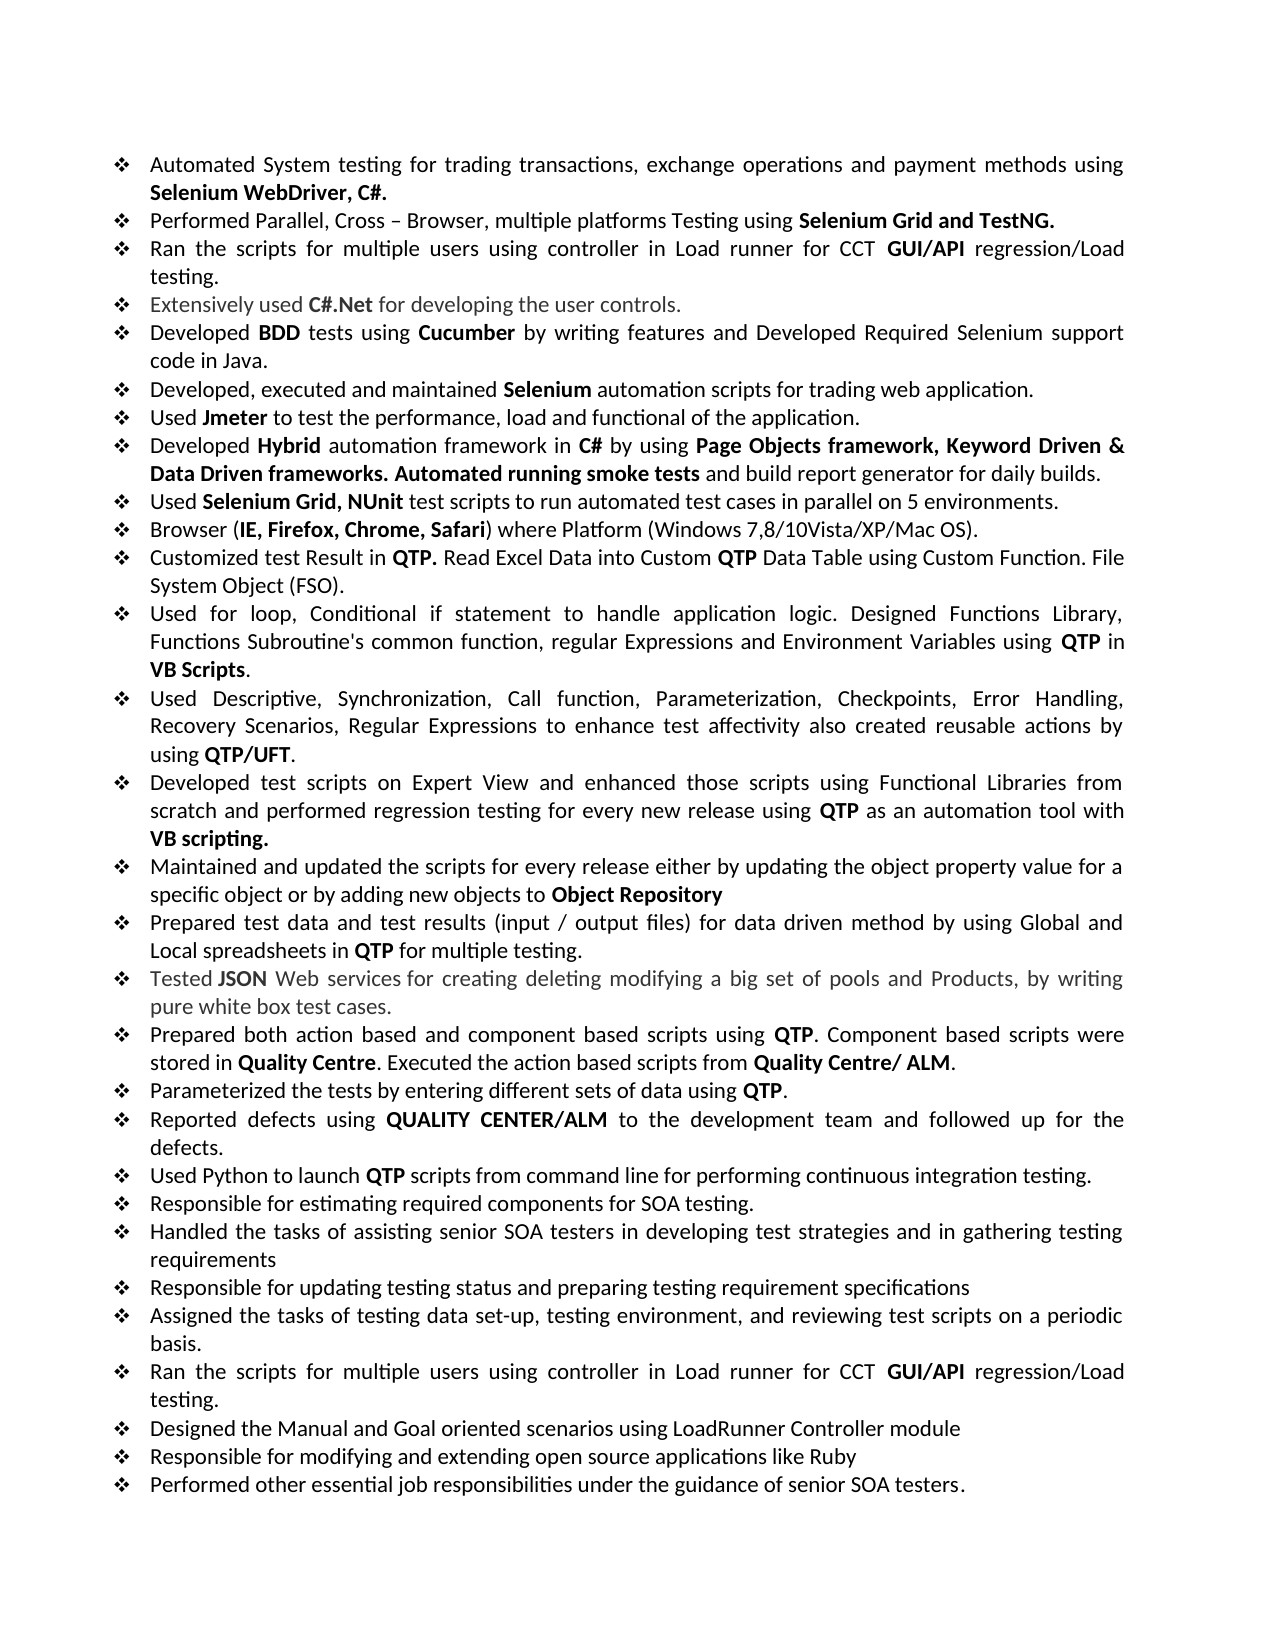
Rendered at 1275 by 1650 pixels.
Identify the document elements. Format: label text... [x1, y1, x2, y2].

list Used Jmeter to test the performance, load and functional of the application. [112, 403, 1125, 431]
list Responsible for modifying and extending open source applications like Ruby [112, 1442, 1125, 1470]
list Prepared both action based and component based scripts using QTP. Component based scripts were stored in Quality Centre. Executed the action based scripts from Quality Centre/ ALM. [112, 1020, 1125, 1076]
list Developed test scripts on Expert View and enhanced those scripts using Functional Libraries from scratch and performed regression testing for every new release using QTP as an automation tool with VB scripting. [112, 768, 1125, 852]
list Designed the Manual and Goal oriented scenarios using LoadRunner Controller module [112, 1414, 1125, 1442]
list Reported defects using QUALITY CENTER/ALM to the development team and followed up for the defects. [112, 1105, 1125, 1161]
list Used Descriptive, Synchronization, Call function, Parameterization, Checkpoints, Error Handling, Recovery Scenarios, Regular Expressions to enhance test affectivity also created reusable actions by using QTP/UFT. [112, 684, 1125, 768]
list Performed other essential job responsibilities under the guidance of senior SOA testers. [112, 1470, 1125, 1498]
list Performed Parallel, Cross – Browser, multiple platforms Testing using Selenium Grid and TestNG. [112, 206, 1125, 234]
list Ran the scripts for multiple users using controller in Load runner for CCT GUI/API regression/Load testing. [112, 234, 1125, 290]
list Developed BDD tests using Cucumber by writing features and Developed Required Selenium support code in Java. [112, 318, 1125, 374]
list Used Python to launch QTP scripts from command line for performing continuous integration testing. [112, 1161, 1125, 1189]
list Handled the tasks of assisting senior SOA testers in developing test strategies and in gathering testing requirements [112, 1217, 1125, 1273]
list Developed, executed and maintained Selenium automation scripts for trading web application. [112, 375, 1125, 403]
list Tested JSON Web services for creating deleting modifying a big set of pools and Products, by writing pure white box test cases. [112, 964, 1125, 1020]
list Responsible for estimating required components for SOA testing. [112, 1189, 1125, 1217]
list Extensively used C#.Net for developing the user controls. [112, 290, 1125, 318]
list Assigned the tasks of testing data set-up, testing environment, and reviewing test scripts on a periodic basis. [112, 1301, 1125, 1357]
list Prepared test data and test results (input / output files) for data driven method by using Global and Local spreadsheets in QTP for multiple testing. [112, 908, 1125, 964]
list Developed Hybrid automation framework in C# by using Page Objects framework, Keyword Driven & Data Driven frameworks. Automated running smoke tests and build report generator for daily builds. [112, 431, 1125, 487]
list Responsible for updating testing status and preparing testing requirement specifications [112, 1273, 1125, 1301]
list Parameterized the tests by entering different sets of data using QTP. [112, 1077, 1125, 1104]
list Used for loop, Conditional if statement to handle application logic. Designed Functions Library, Functions Subroutine's common function, regular Expressions and Environment Variables using QTP in VB Scripts. [112, 599, 1125, 683]
list Used Selenium Grid, NUnit test scripts to run automated test cases in parallel on 5 environments. [112, 487, 1125, 515]
list Browser (IE, Firefox, Chrome, Safari) where Platform (Windows 7,8/10Vista/XP/Mac OS). [112, 515, 1125, 543]
list Ran the scripts for multiple users using controller in Load runner for CCT GUI/API regression/Load testing. [112, 1357, 1125, 1413]
list Maintained and updated the scripts for every release either by updating the object property value for a specific object or by adding new objects to Object Repository [112, 852, 1125, 908]
list Automated System testing for trading transactions, exchange operations and payment methods using Selenium WebDriver, C#. [112, 150, 1125, 206]
list Customized test Result in QTP. Read Excel Data into Custom QTP Data Table using Custom Function. File System Object (FSO). [112, 543, 1125, 599]
